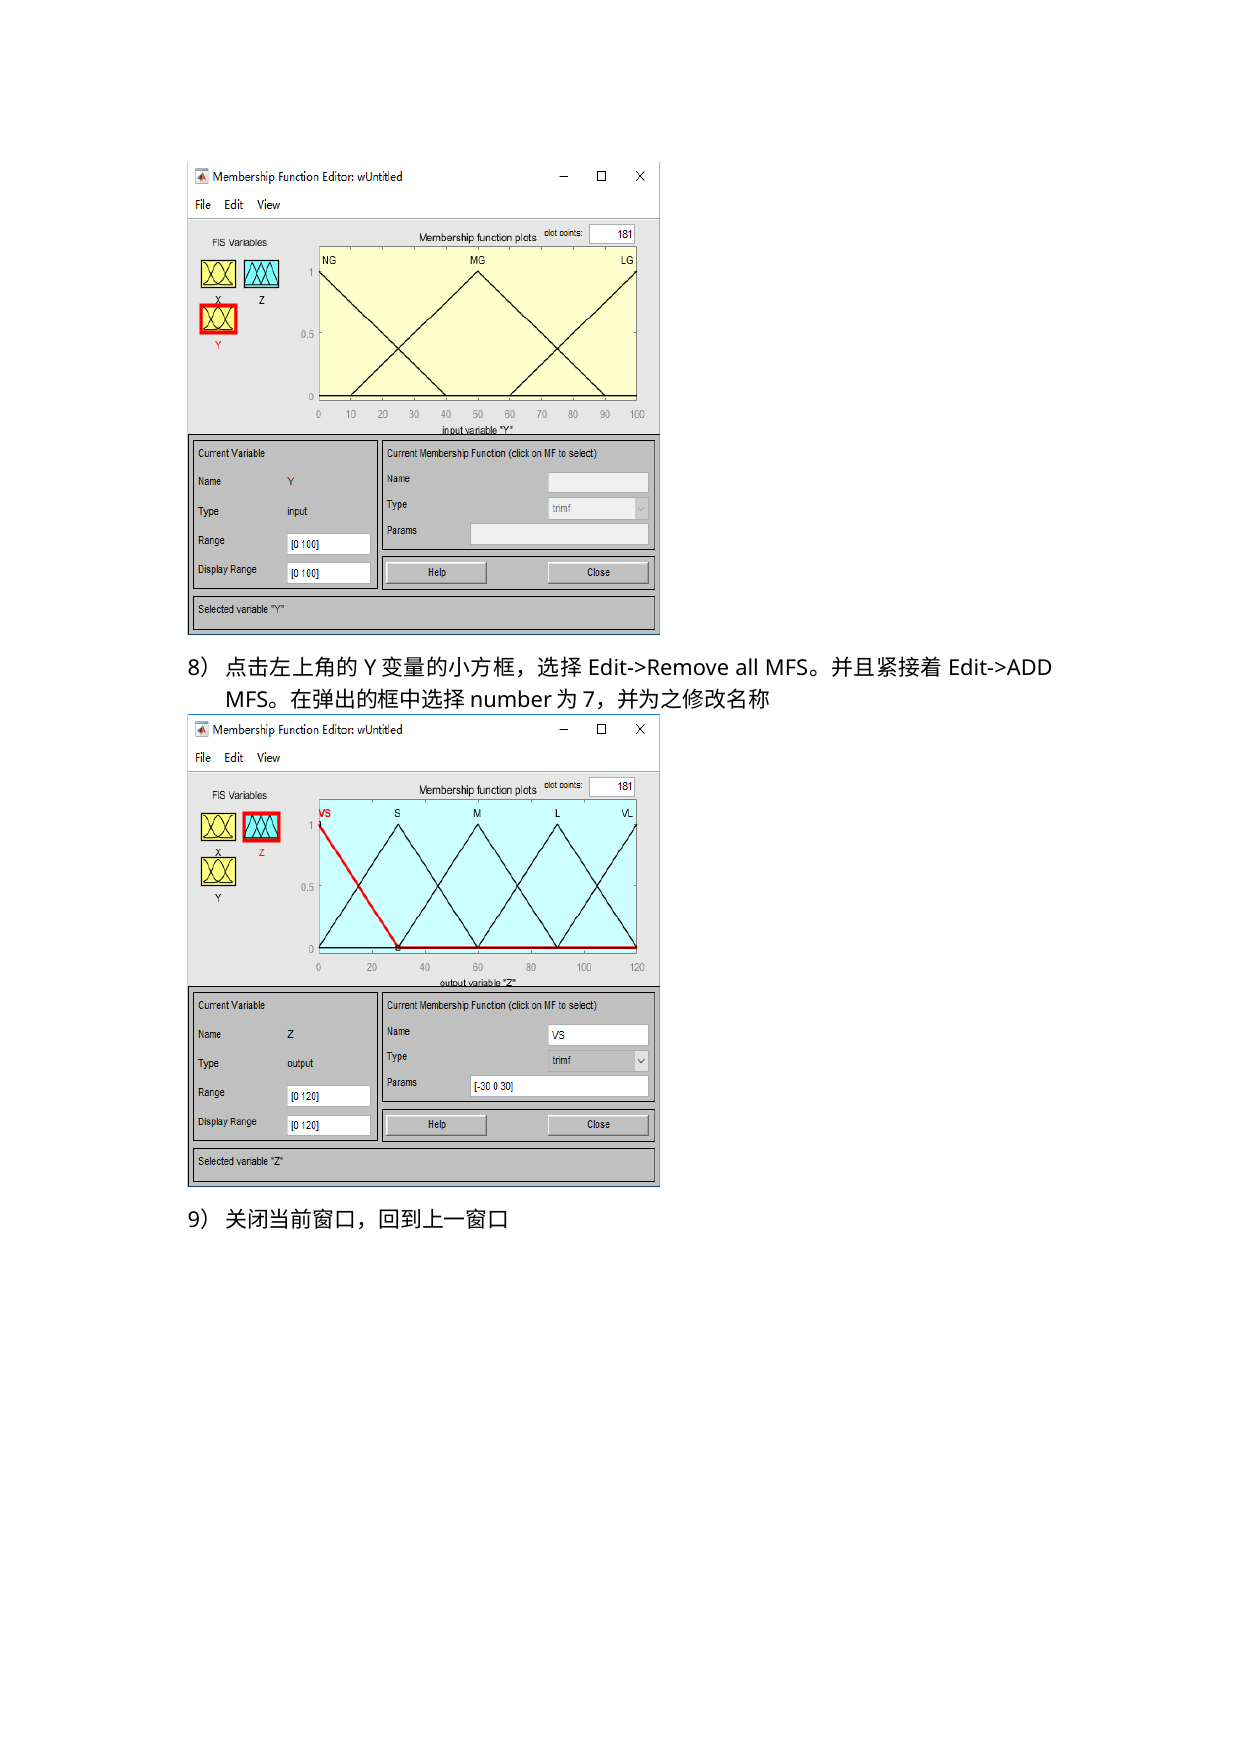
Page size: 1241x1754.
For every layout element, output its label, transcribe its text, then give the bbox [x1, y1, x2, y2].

list 点击左上角的Y变量的小方框，选择Edit->Remove all MFS。并且紧接着Edit->ADD MFS。在弹出的框中选择number为7，并为之修改名称 [187, 649, 1053, 714]
picture [187, 162, 660, 635]
picture [187, 714, 660, 1187]
list 关闭当前窗口，回到上一窗口 [187, 1202, 1053, 1234]
